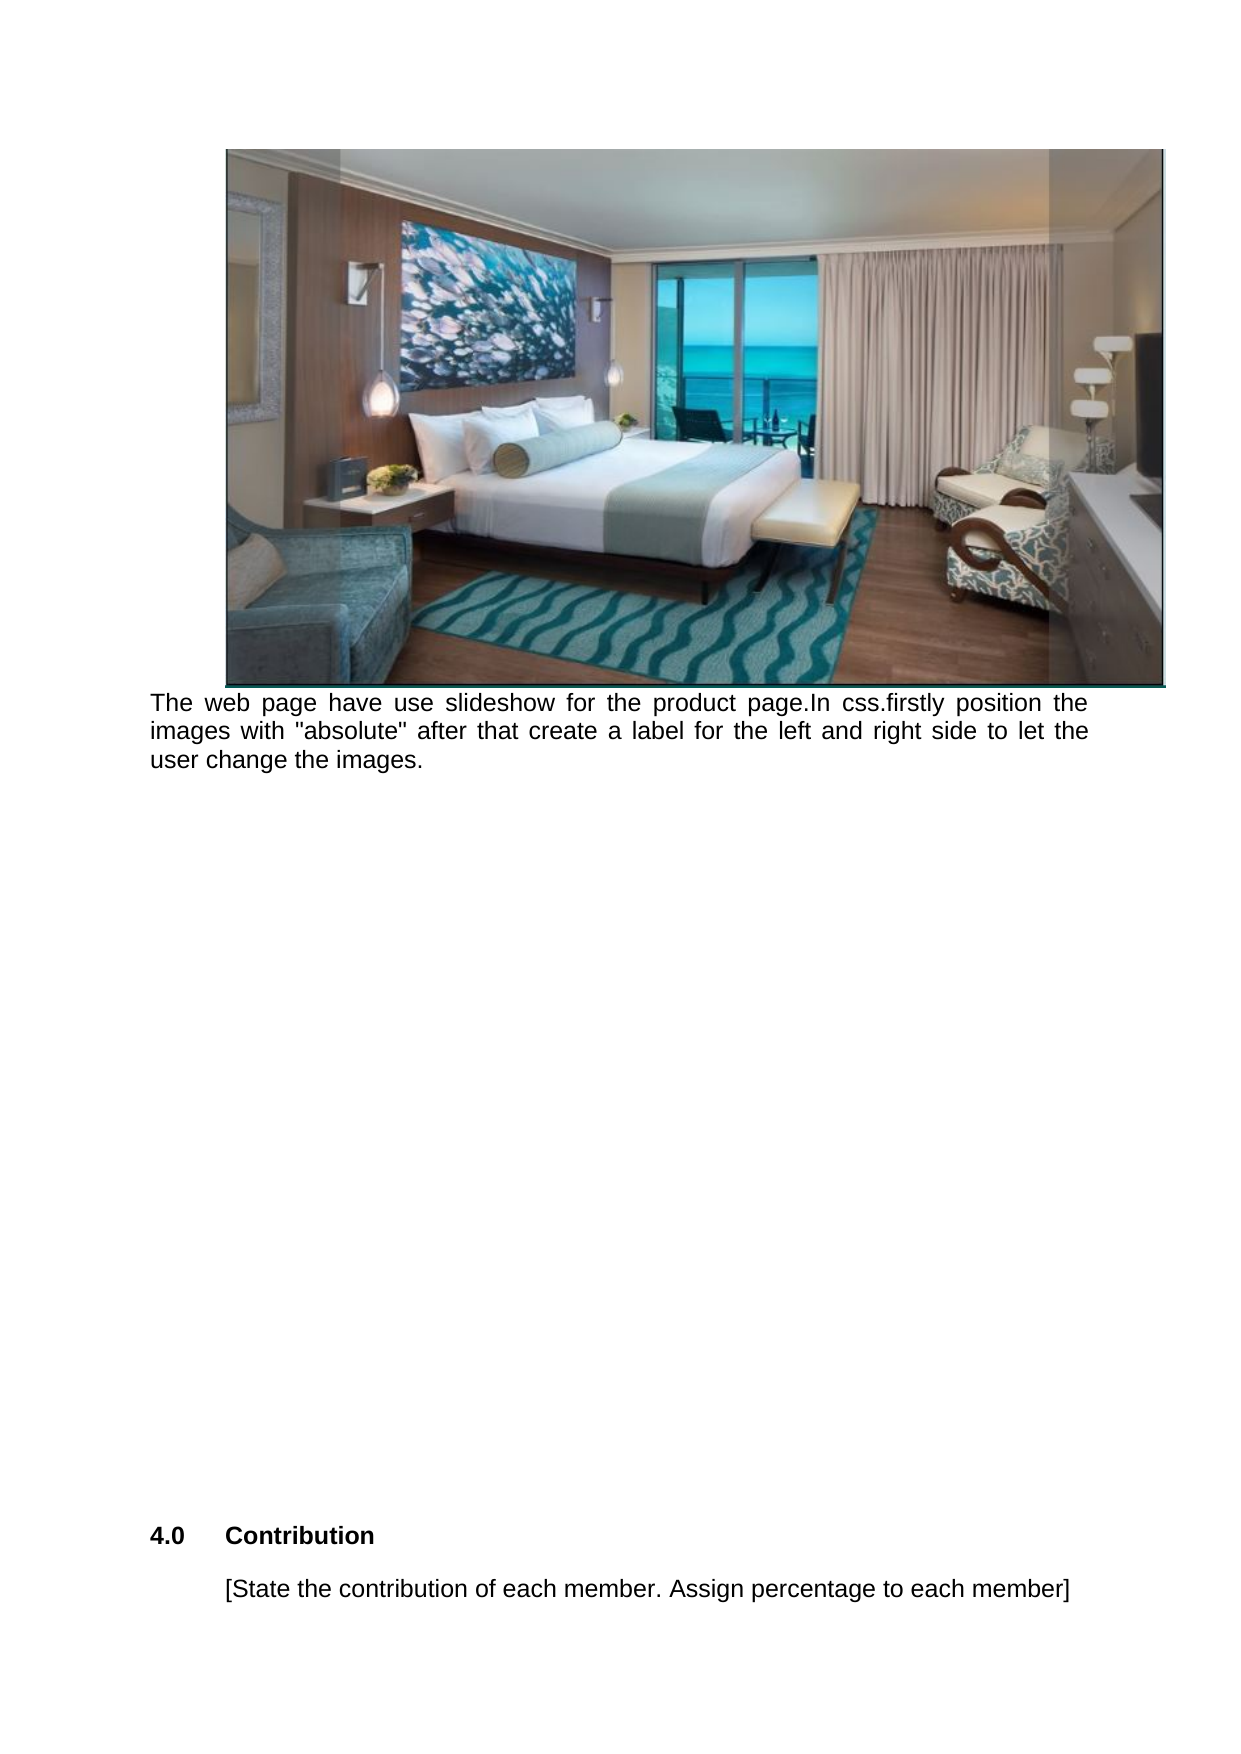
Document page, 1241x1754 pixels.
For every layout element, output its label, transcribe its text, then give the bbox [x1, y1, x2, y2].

text 4.0 Contribution [150, 1521, 1090, 1550]
picture [225, 149, 1166, 688]
text The web page have use slideshow for the product page.In css.firstly position the images with "absolute" after that create a label for the left and right side to let the user change the images. [150, 688, 1090, 774]
text [State the contribution of each member. Assign percentage to each member] [150, 1574, 1090, 1603]
